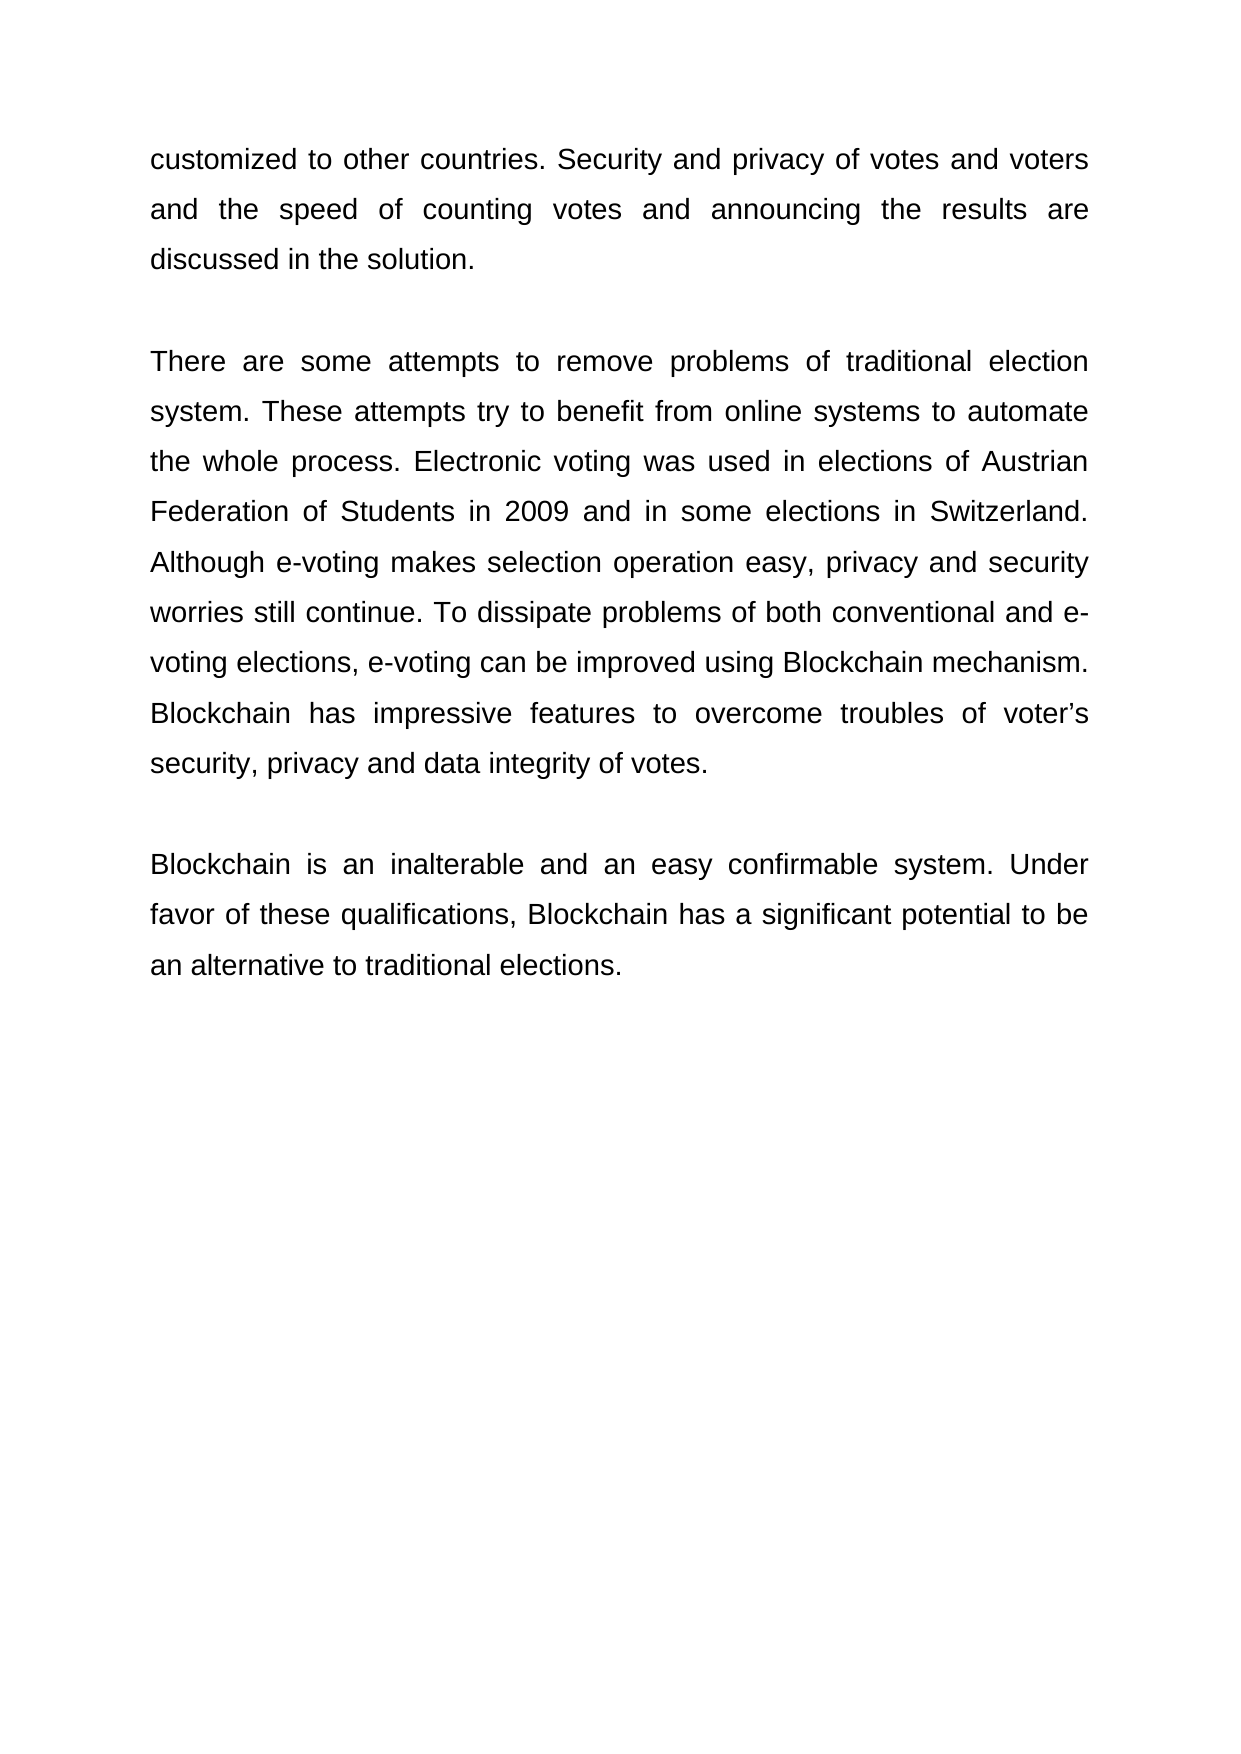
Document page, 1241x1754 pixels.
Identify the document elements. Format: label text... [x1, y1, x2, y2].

text Blockchain is an inalterable and an easy confirmable system. Under favor of these qualifications, Blockchain has a significant potential to be an alternative to traditional elections. [150, 847, 1091, 981]
text There are some attempts to remove problems of traditional election system. These attempts try to benefit from online systems to automate the whole process. Electronic voting was used in elections of Austrian Federation of Students in 2009 and in some elections in Switzerland. Although e-voting makes selection operation easy, privacy and security worries still continue. To dissipate problems of both conventional and e-voting elections, e-voting can be improved using Blockchain mechanism. Blockchain has impressive features to overcome troubles of voter’s security, privacy and data integrity of votes. [150, 343, 1091, 779]
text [150, 142, 1091, 276]
